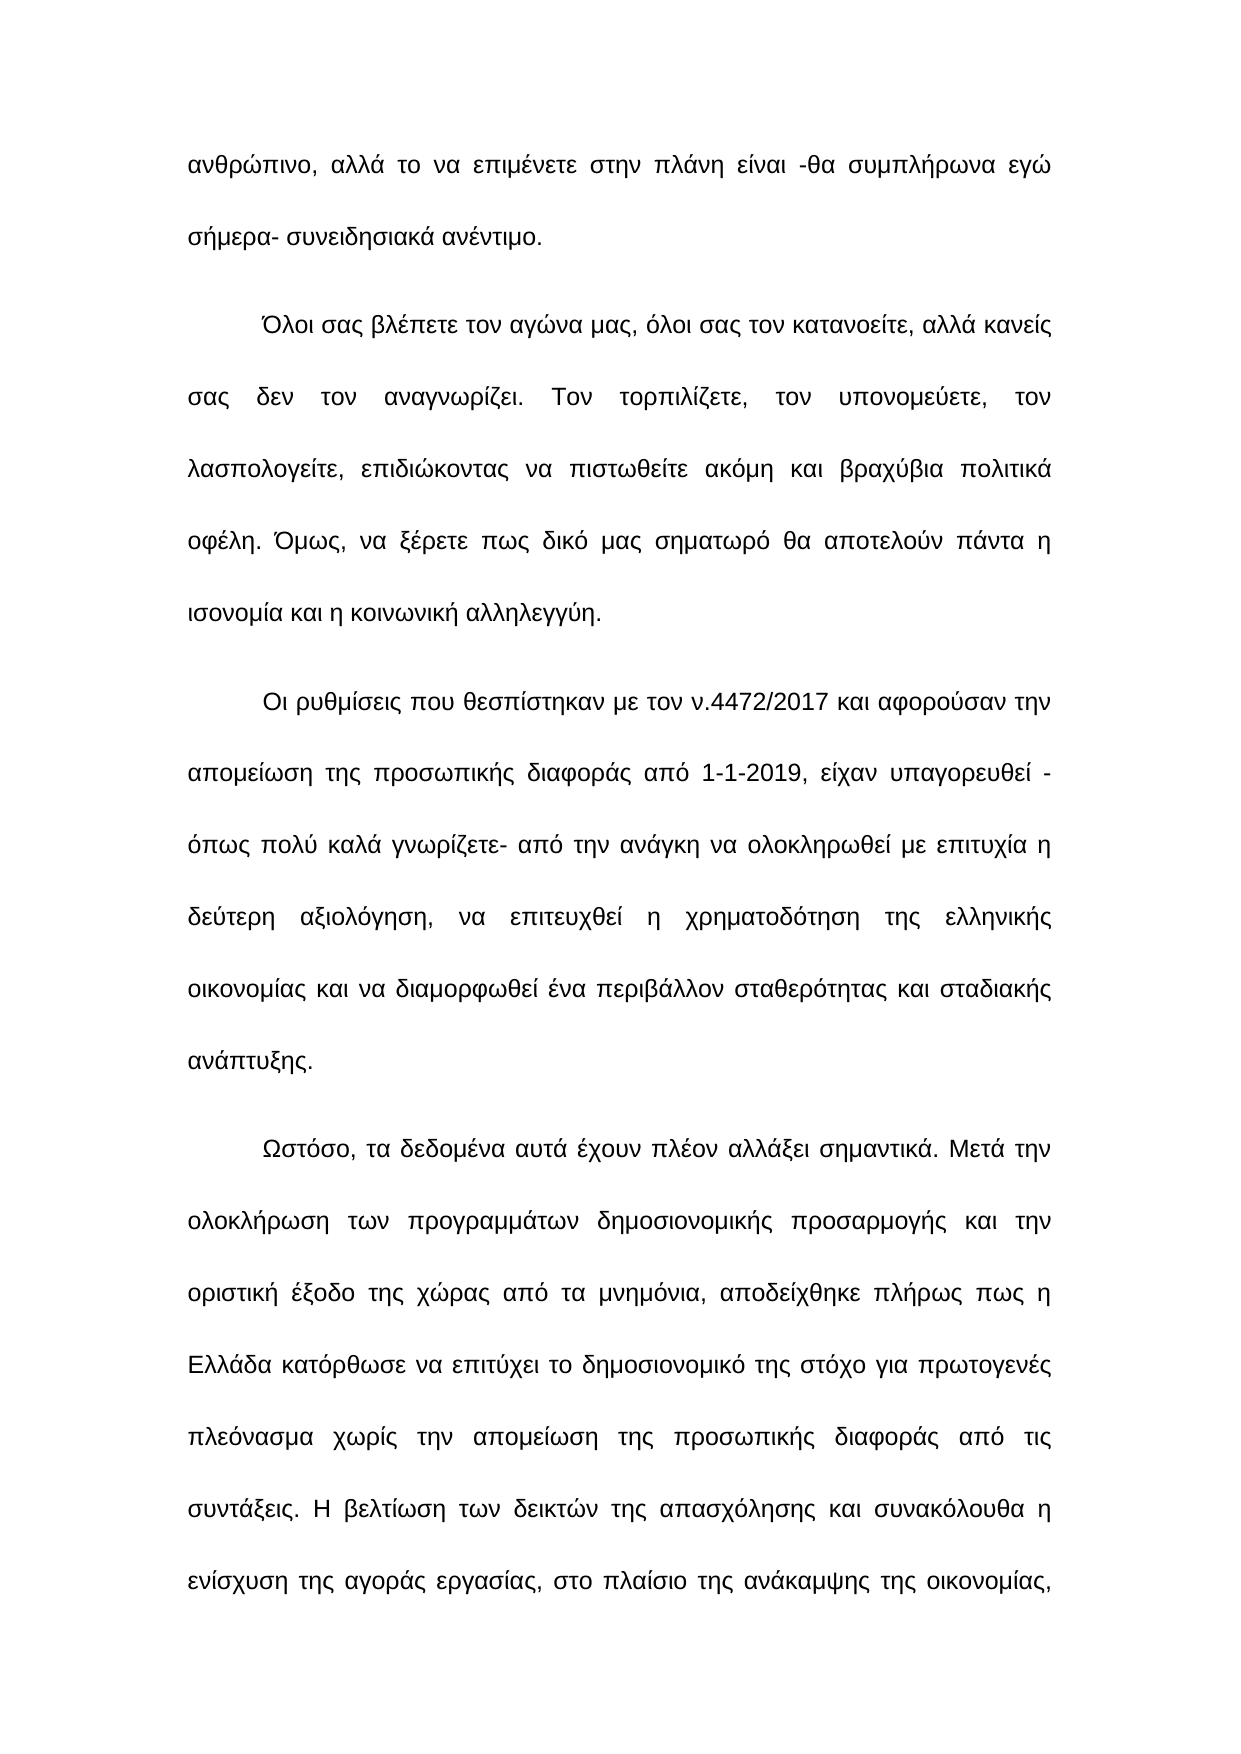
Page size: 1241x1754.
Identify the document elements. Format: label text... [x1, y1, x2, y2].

text Όλοι σας βλέπετε τον αγώνα μας, όλοι σας τον κατανοείτε, αλλά κανείς σας δεν τον αναγνωρίζει. Τον τορπιλίζετε, τον υπονομεύετε, τον λασπολογείτε, επιδιώκοντας να πιστωθείτε ακόμη και βραχύβια πολιτικά οφέλη. Όμως, να ξέρετε πως δικό μας σηματωρό θα αποτελούν πάντα η ισονομία και η κοινωνική αλληλεγγύη. [187, 310, 1053, 627]
text Οι ρυθμίσεις που θεσπίστηκαν με τον ν.4472/2017 και αφορούσαν την απομείωση της προσωπικής διαφοράς από 1-1-2019, είχαν υπαγορευθεί -όπως πολύ καλά γνωρίζετε- από την ανάγκη να ολοκληρωθεί με επιτυχία η δεύτερη αξιολόγηση, να επιτευχθεί η χρηματοδότηση της ελληνικής οικονομίας και να διαμορφωθεί ένα περιβάλλον σταθερότητας και σταδιακής ανάπτυξης. [187, 686, 1053, 1074]
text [187, 150, 1053, 251]
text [187, 1134, 1053, 1594]
